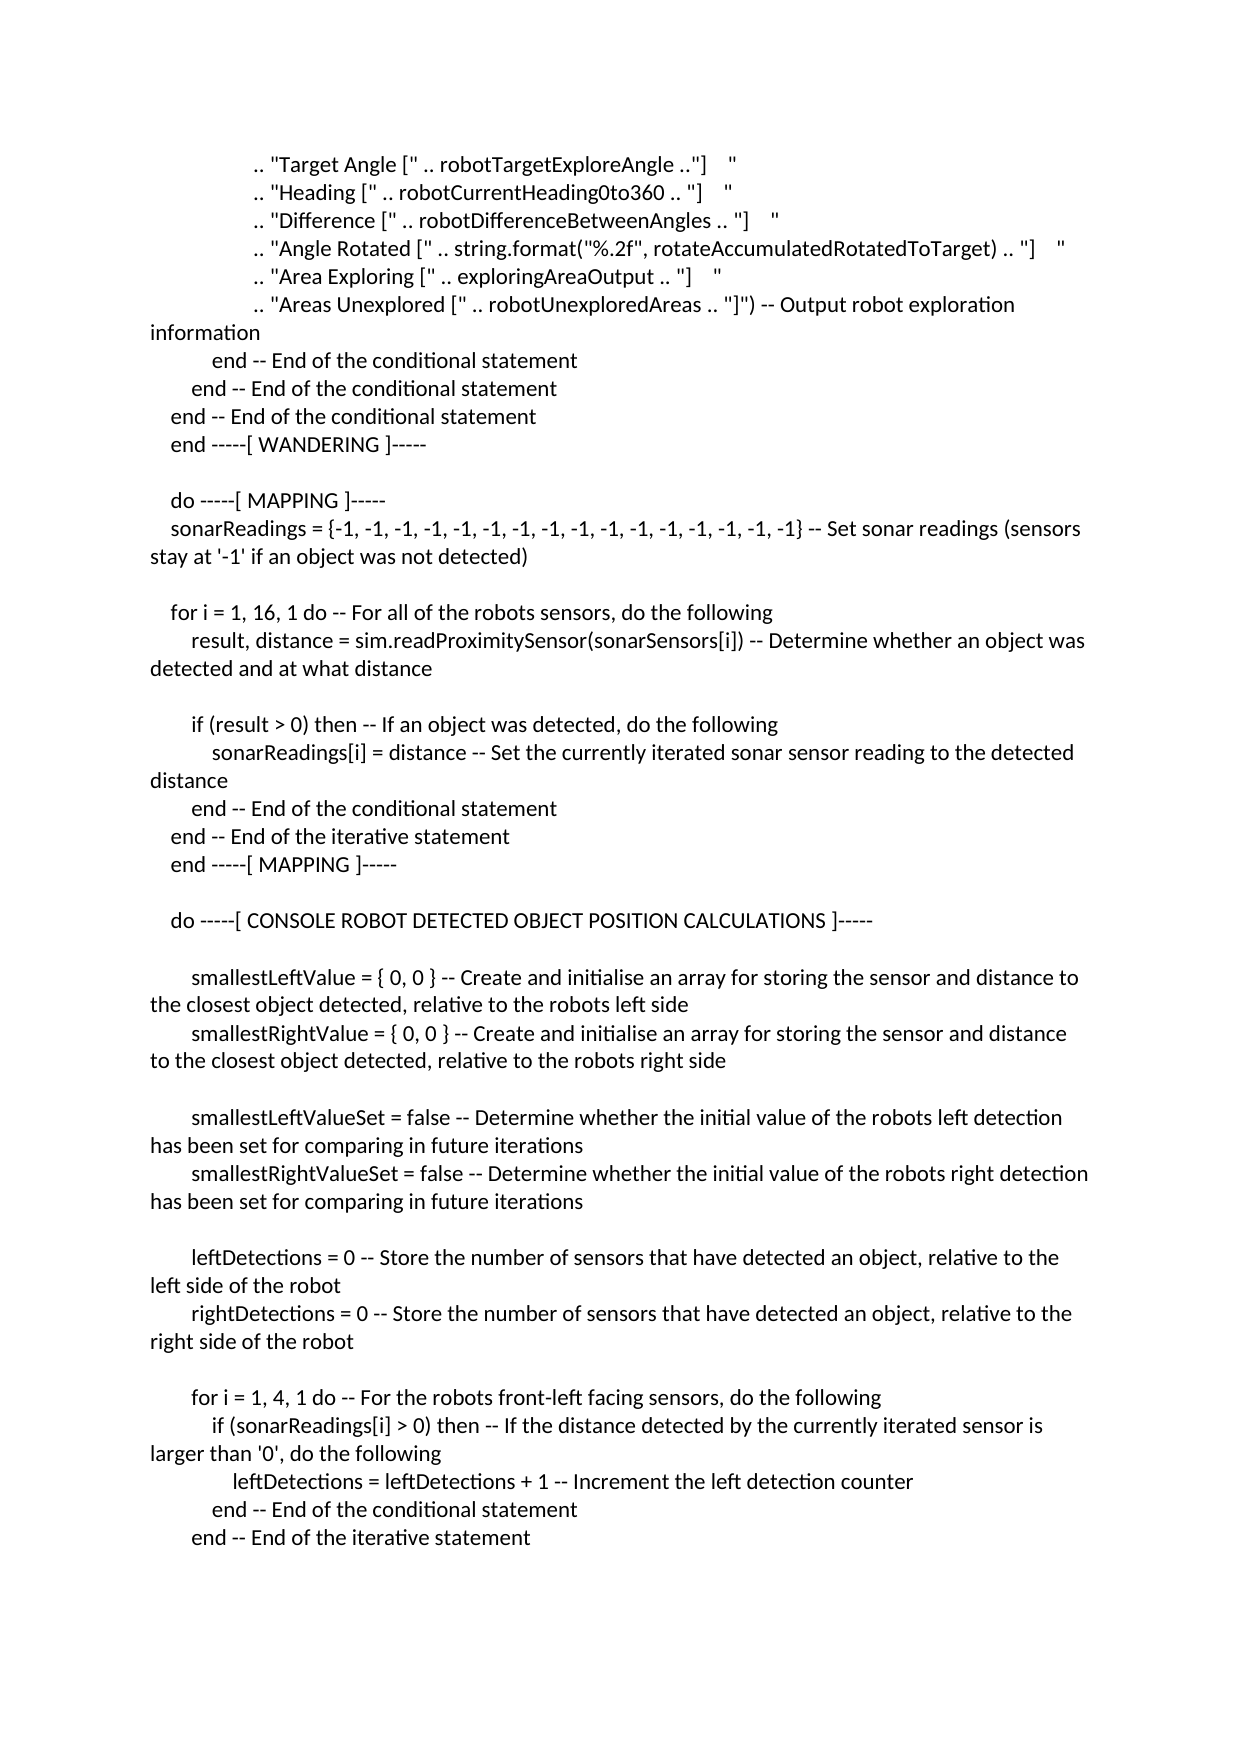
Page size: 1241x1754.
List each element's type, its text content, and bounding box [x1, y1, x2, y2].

text end -- End of the conditional statement [150, 374, 1090, 402]
text .. "Angle Rotated [" .. string.format("%.2f", rotateAccumulatedRotatedToTarget) .. "] " [150, 234, 1090, 262]
text .. "Target Angle [" .. robotTargetExploreAngle .."] " [150, 150, 1090, 178]
text rightDetections = 0 -- Store the number of sensors that have detected an object, relative to the right side of the robot [150, 1299, 1090, 1355]
text end -- End of the conditional statement [150, 794, 1090, 822]
text if (sonarReadings[i] > 0) then -- If the distance detected by the currently iterated sensor is larger than '0', do the following [150, 1411, 1090, 1467]
text do -----[ MAPPING ]----- [150, 486, 1090, 514]
text end -- End of the iterative statement [150, 822, 1090, 851]
text leftDetections = leftDetections + 1 -- Increment the left detection counter [150, 1467, 1090, 1495]
text smallestRightValue = { 0, 0 } -- Create and initialise an array for storing the sensor and distance to the closest object detected, relative to the robots right side [150, 1019, 1090, 1075]
text end -- End of the conditional statement [150, 402, 1090, 430]
text sonarReadings[i] = distance -- Set the currently iterated sonar sensor reading to the detected distance [150, 738, 1090, 794]
text for i = 1, 4, 1 do -- For the robots front-left facing sensors, do the following [150, 1383, 1090, 1411]
text .. "Heading [" .. robotCurrentHeading0to360 .. "] " [150, 178, 1090, 206]
text smallestRightValueSet = false -- Determine whether the initial value of the robots right detection has been set for comparing in future iterations [150, 1159, 1090, 1215]
text sonarReadings = {-1, -1, -1, -1, -1, -1, -1, -1, -1, -1, -1, -1, -1, -1, -1, -1} -- Set sonar readings (sensors stay at '-1' if an object was not detected) [150, 514, 1090, 570]
text do -----[ CONSOLE ROBOT DETECTED OBJECT POSITION CALCULATIONS ]----- [150, 907, 1090, 934]
text .. "Areas Unexplored [" .. robotUnexploredAreas .. "]") -- Output robot exploration information [150, 290, 1090, 346]
text .. "Area Exploring [" .. exploringAreaOutput .. "] " [150, 262, 1090, 290]
text smallestLeftValue = { 0, 0 } -- Create and initialise an array for storing the sensor and distance to the closest object detected, relative to the robots left side [150, 963, 1090, 1019]
text for i = 1, 16, 1 do -- For all of the robots sensors, do the following [150, 598, 1090, 626]
text end -- End of the iterative statement [150, 1523, 1090, 1551]
text smallestLeftValueSet = false -- Determine whether the initial value of the robots left detection has been set for comparing in future iterations [150, 1103, 1090, 1159]
text .. "Difference [" .. robotDifferenceBetweenAngles .. "] " [150, 206, 1090, 234]
text end -- End of the conditional statement [150, 1495, 1090, 1523]
text end -----[ WANDERING ]----- [150, 430, 1090, 458]
text end -- End of the conditional statement [150, 346, 1090, 374]
text leftDetections = 0 -- Store the number of sensors that have detected an object, relative to the left side of the robot [150, 1243, 1090, 1299]
text result, distance = sim.readProximitySensor(sonarSensors[i]) -- Determine whether an object was detected and at what distance [150, 626, 1090, 682]
text if (result > 0) then -- If an object was detected, do the following [150, 710, 1090, 738]
text end -----[ MAPPING ]----- [150, 851, 1090, 878]
